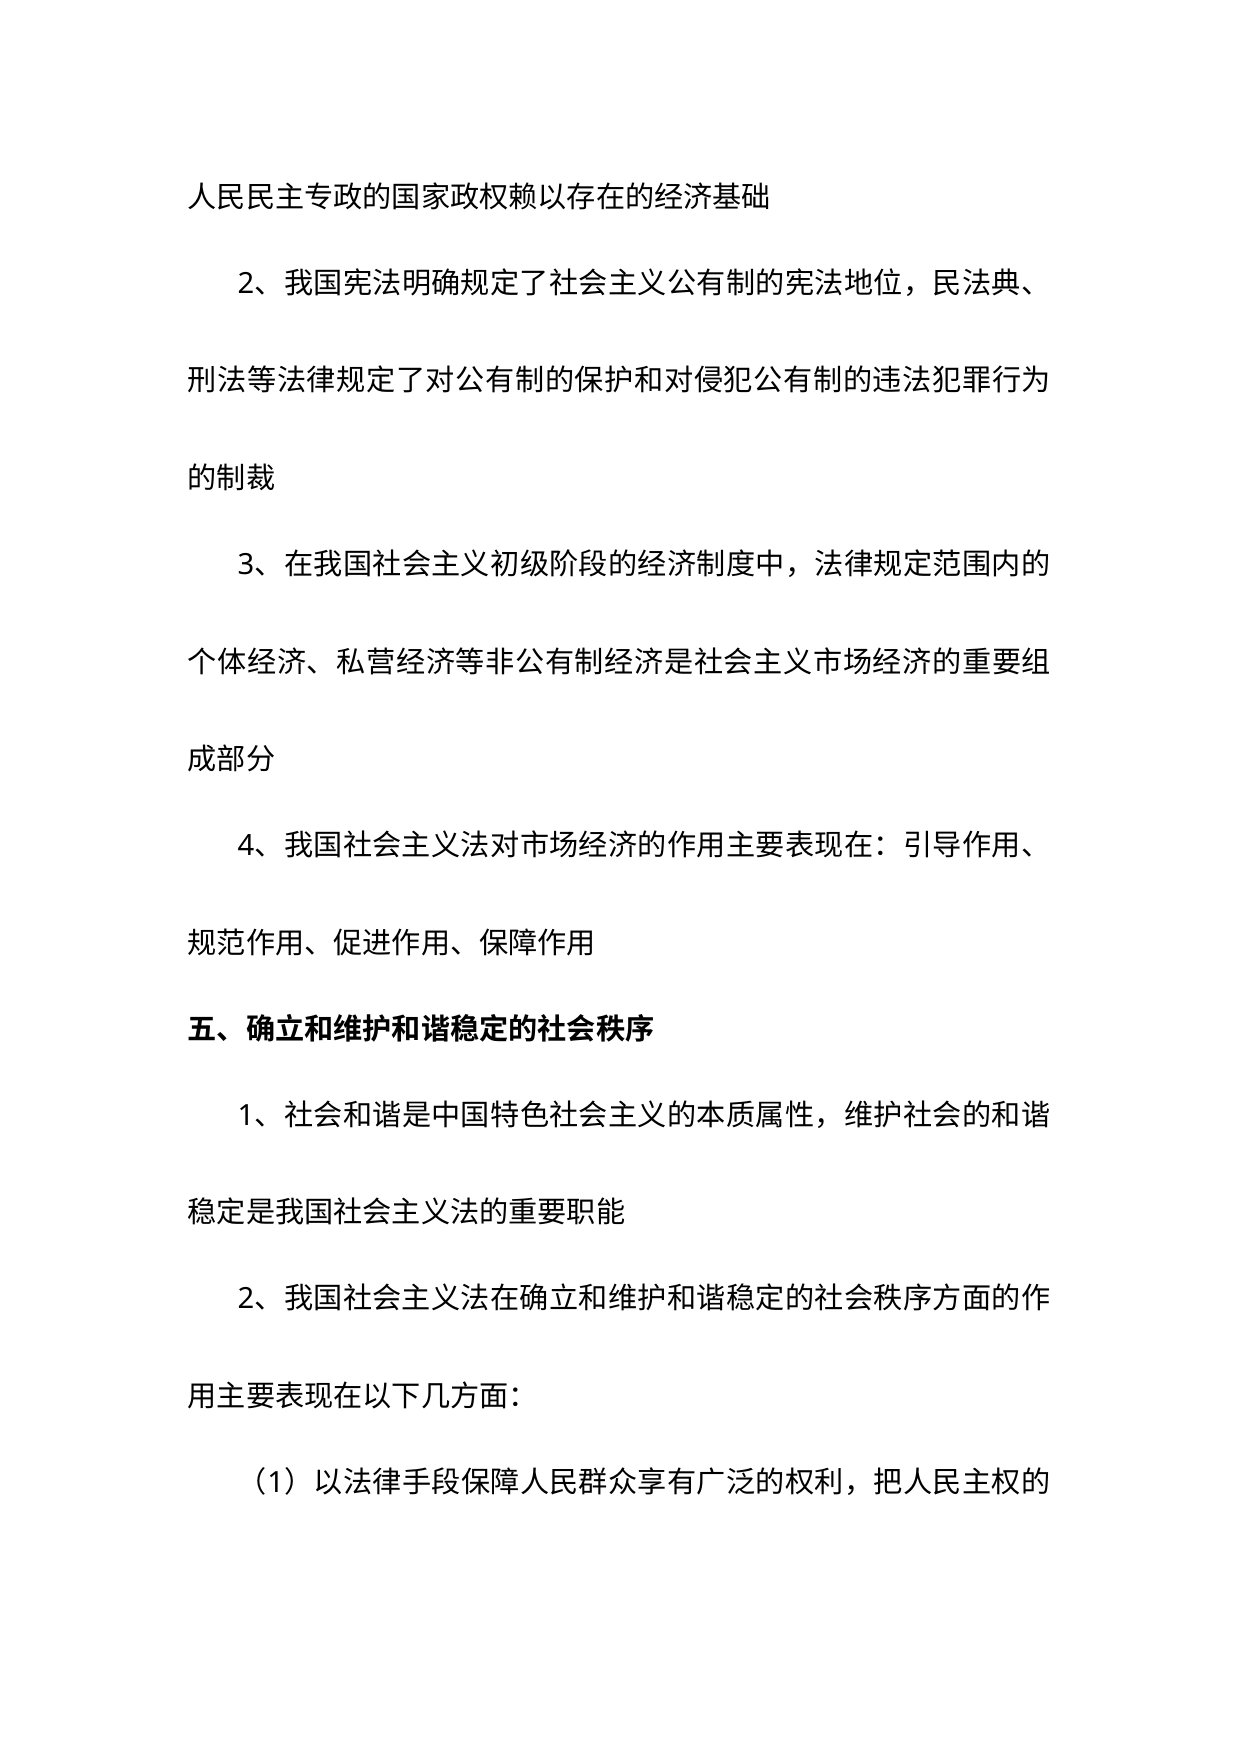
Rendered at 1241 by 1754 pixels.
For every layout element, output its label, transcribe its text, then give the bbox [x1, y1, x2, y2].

text 3、在我国社会主义初级阶段的经济制度中，法律规定范围内的个体经济、私营经济等非公有制经济是社会主义市场经济的重要组成部分 [187, 529, 1053, 789]
text 4、我国社会主义法对市场经济的作用主要表现在：引导作用、规范作用、促进作用、保障作用 [187, 810, 1053, 973]
text 2、我国宪法明确规定了社会主义公有制的宪法地位，民法典、刑法等法律规定了对公有制的保护和对侵犯公有制的违法犯罪行为的制裁 [187, 248, 1053, 508]
text 1、社会和谐是中国特色社会主义的本质属性，维护社会的和谐稳定是我国社会主义法的重要职能 [187, 1080, 1053, 1243]
text 五、确立和维护和谐稳定的社会秩序 [187, 994, 1053, 1059]
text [187, 162, 1053, 227]
text 2、我国社会主义法在确立和维护和谐稳定的社会秩序方面的作用主要表现在以下几方面： [187, 1264, 1053, 1426]
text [187, 1447, 1053, 1512]
